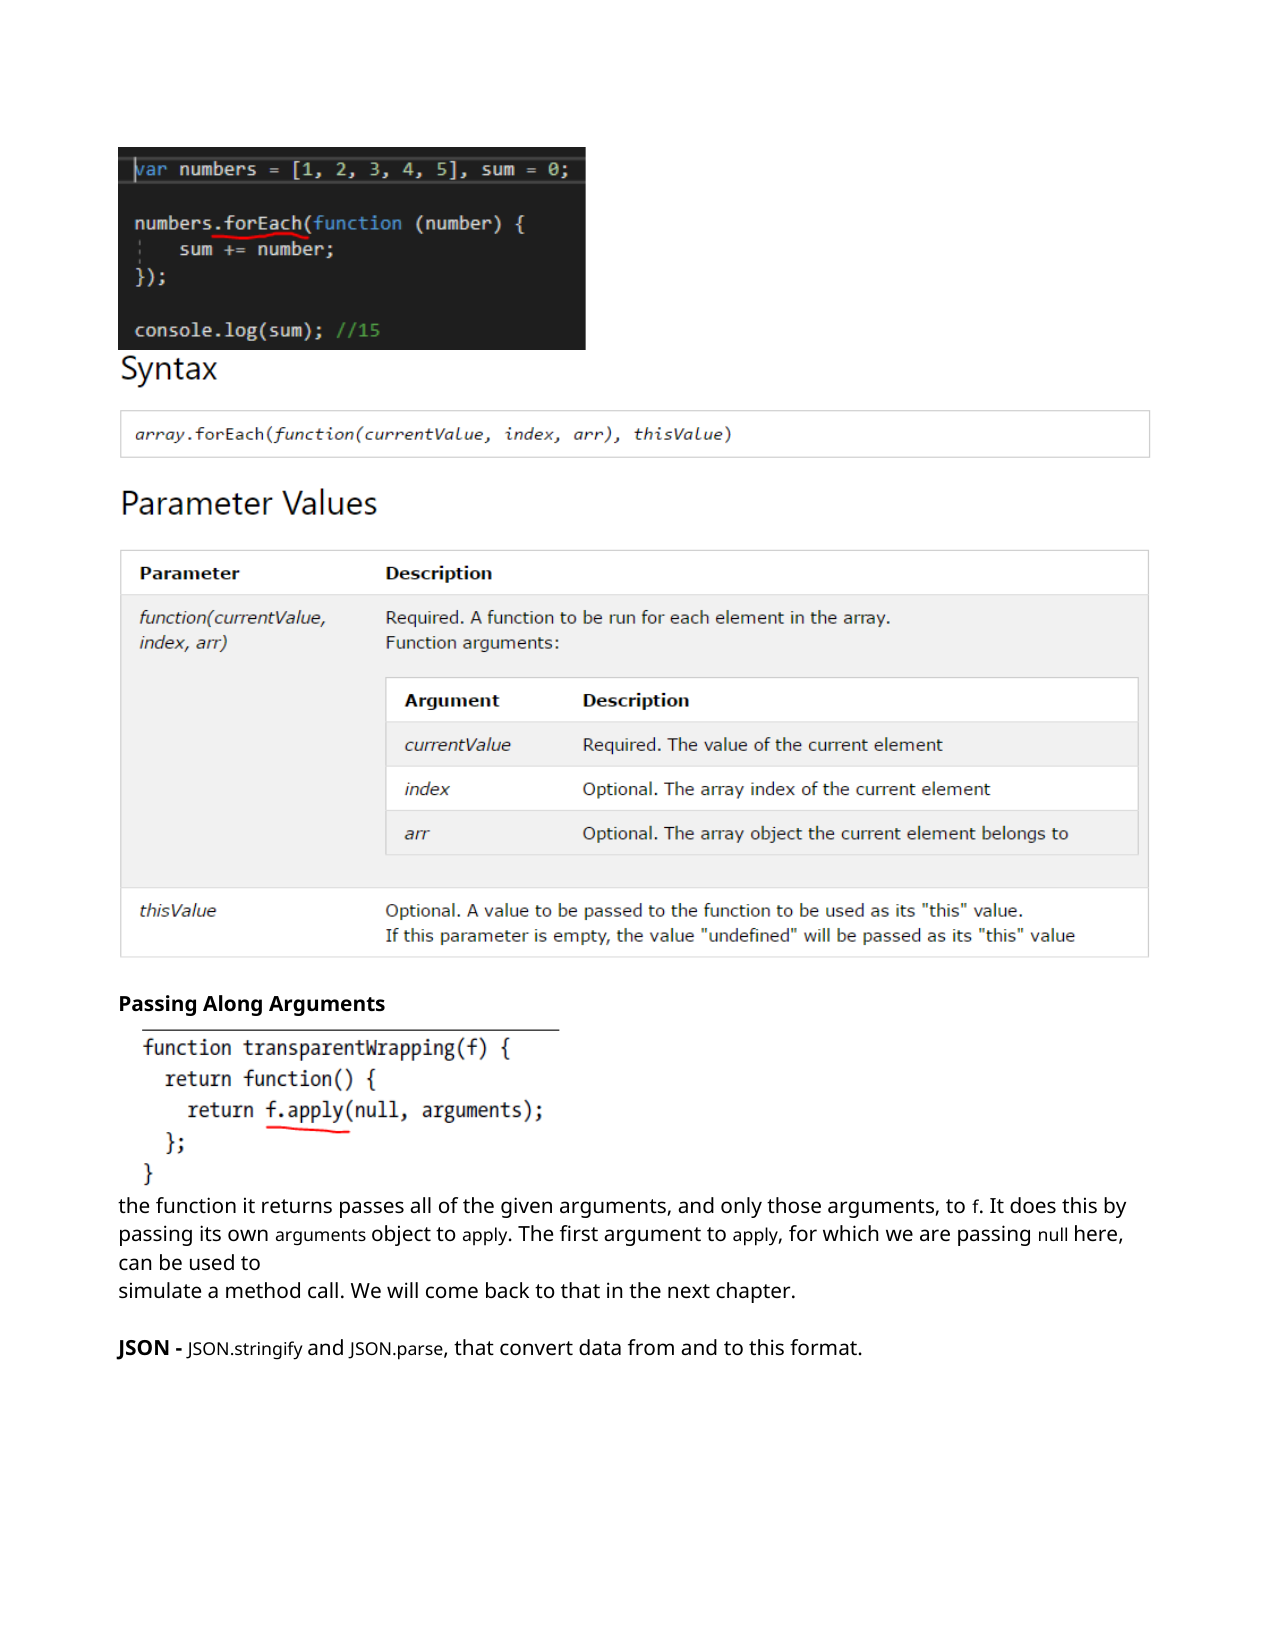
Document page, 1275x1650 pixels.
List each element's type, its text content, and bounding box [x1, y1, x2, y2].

picture [118, 1017, 560, 1191]
picture [118, 147, 1157, 961]
text JSON - JSON.stringify and JSON.parse, that convert data from and to this format. [118, 1333, 1157, 1361]
text the function it returns passes all of the given arguments, and only those arguments, to f. It does this by passing its own arguments object to apply. The first argument to apply, for which we are passing null here, can be used to [118, 1191, 1157, 1276]
text simulate a method call. We will come back to that in the next chapter. [118, 1276, 1157, 1304]
text Passing Along Arguments [118, 989, 1157, 1017]
